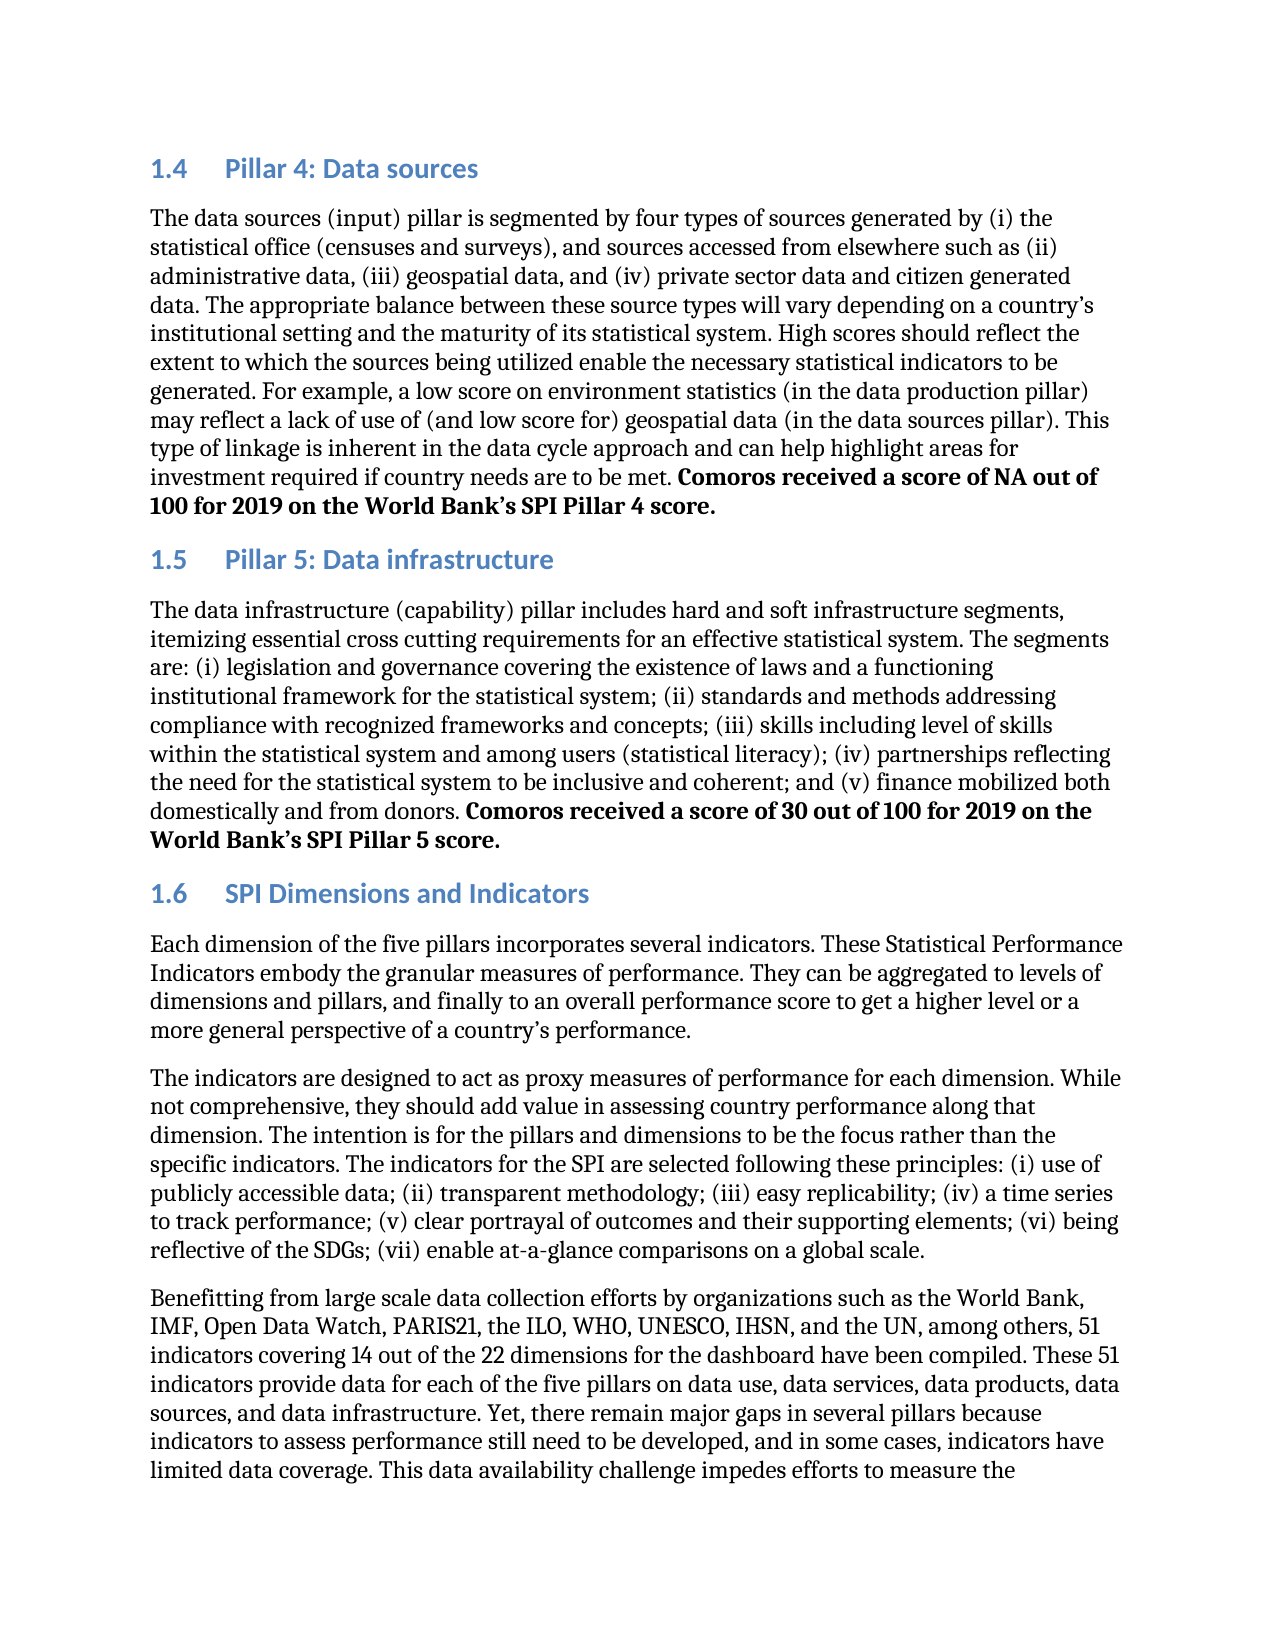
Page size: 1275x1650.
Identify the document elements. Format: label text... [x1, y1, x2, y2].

subtitle 1.6 SPI Dimensions and Indicators [150, 875, 1125, 911]
text The data sources (input) pillar is segmented by four types of sources generated by (i) the statistical office (censuses and surveys), and sources accessed from elsewhere such as (ii) administrative data, (iii) geospatial data, and (iv) private sector data and citizen generated data. The appropriate balance between these source types will vary depending on a country’s institutional setting and the maturity of its statistical system. High scores should reflect the extent to which the sources being utilized enable the necessary statistical indicators to be generated. For example, a low score on environment statistics (in the data production pillar) may reflect a lack of use of (and low score for) geospatial data (in the data sources pillar). This type of linkage is inherent in the data cycle approach and can help highlight areas for investment required if country needs are to be met. Comoros received a score of NA out of 100 for 2019 on the World Bank’s SPI Pillar 4 score. [150, 204, 1125, 521]
text The indicators are designed to act as proxy measures of performance for each dimension. While not comprehensive, they should add value in assessing country performance along that dimension. The intention is for the pillars and dimensions to be the focus rather than the specific indicators. The indicators for the SPI are selected following these principles: (i) use of publicly accessible data; (ii) transparent methodology; (iii) easy replicability; (iv) a time series to track performance; (v) clear portrayal of outcomes and their supporting elements; (vi) being reflective of the SDGs; (vii) enable at-a-glance comparisons on a global scale. [150, 1063, 1125, 1265]
text Each dimension of the five pillars incorporates several indicators. These Statistical Performance Indicators embody the granular measures of performance. They can be aggregated to levels of dimensions and pillars, and finally to an overall performance score to get a higher level or a more general perspective of a country’s performance. [150, 930, 1125, 1045]
subtitle 1.5 Pillar 5: Data infrastructure [150, 541, 1125, 577]
subtitle 1.4 Pillar 4: Data sources [150, 150, 1125, 186]
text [150, 1283, 1125, 1485]
text The data infrastructure (capability) pillar includes hard and soft infrastructure segments, itemizing essential cross cutting requirements for an effective statistical system. The segments are: (i) legislation and governance covering the existence of laws and a functioning institutional framework for the statistical system; (ii) standards and methods addressing compliance with recognized frameworks and concepts; (iii) skills including level of skills within the statistical system and among users (statistical literacy); (iv) partnerships reflecting the need for the statistical system to be inclusive and coherent; and (v) finance mobilized both domestically and from donors. Comoros received a score of 30 out of 100 for 2019 on the World Bank’s SPI Pillar 5 score. [150, 596, 1125, 854]
